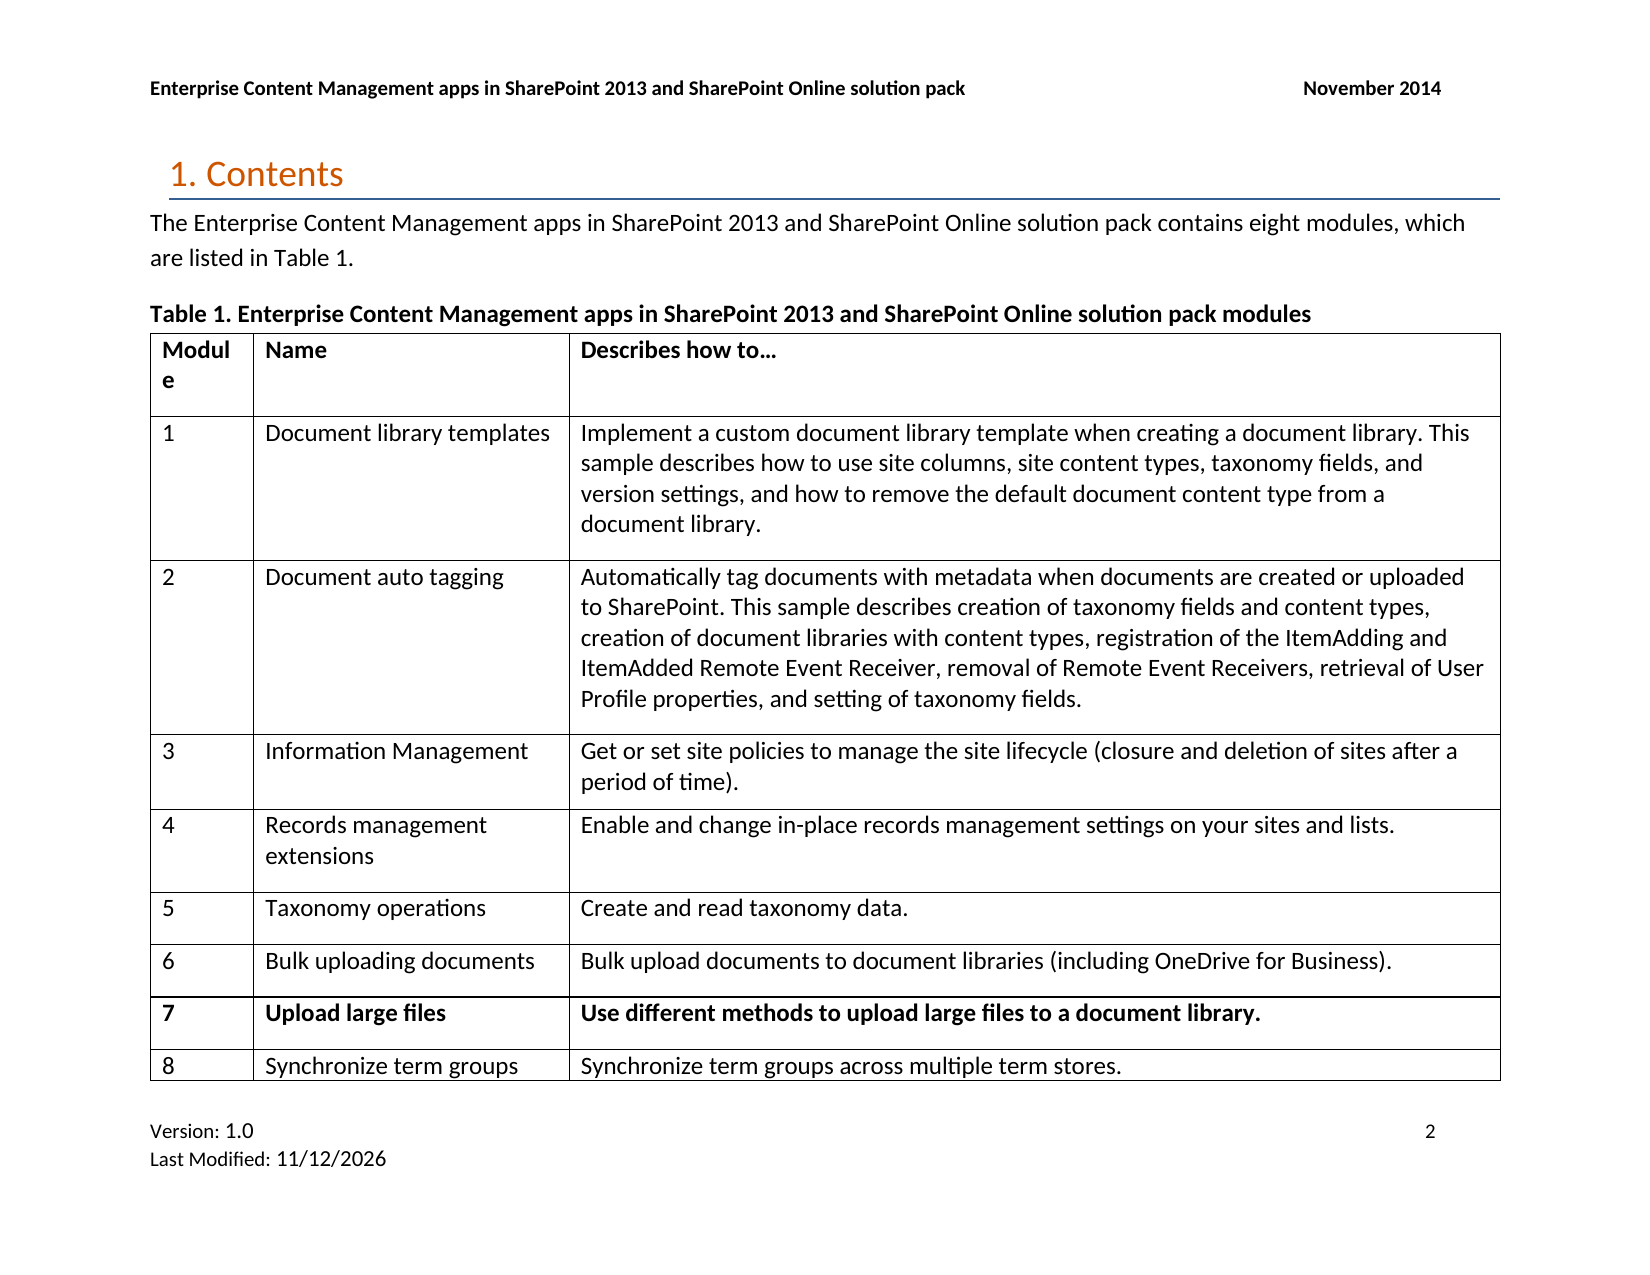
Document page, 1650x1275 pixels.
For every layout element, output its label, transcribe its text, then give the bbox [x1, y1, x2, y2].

table_cell Enable and change in-place records management settings on your sites and lists. [570, 810, 1500, 892]
table_cell Document auto tagging [254, 561, 569, 734]
table_cell Use different methods to upload large files to a document library. [570, 998, 1500, 1049]
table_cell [254, 1050, 569, 1080]
table_cell 3 [151, 735, 253, 809]
text The Enterprise Content Management apps in SharePoint 2013 and SharePoint Online solution pack contains eight modules, which are listed in Table 1. [150, 207, 1500, 272]
text Table 1. Enterprise Content Management apps in SharePoint 2013 and SharePoint Online solution pack modules [150, 298, 1500, 328]
table_cell 1 [151, 417, 253, 559]
table_cell Implement a custom document library template when creating a document library. This sample describes how to use site columns, site content types, taxonomy fields, and version settings, and how to remove the default document content type from a document library. [570, 417, 1500, 559]
table_cell 7 [151, 998, 253, 1049]
table_cell Automatically tag documents with metadata when documents are created or uploaded to SharePoint. This sample describes creation of taxonomy fields and content types, creation of document libraries with content types, registration of the ItemAdding and ItemAdded Remote Event Receiver, removal of Remote Event Receivers, retrieval of User Profile properties, and setting of taxonomy fields. [570, 561, 1500, 734]
table_cell 5 [151, 893, 253, 944]
table_header Describes how to… [570, 334, 1500, 416]
table_cell Bulk uploading documents [254, 945, 569, 996]
table_cell Bulk upload documents to document libraries (including OneDrive for Business). [570, 945, 1500, 996]
table_cell Create and read taxonomy data. [570, 893, 1500, 944]
table_cell Taxonomy operations [254, 893, 569, 944]
table_cell 6 [151, 945, 253, 996]
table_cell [570, 1050, 1500, 1080]
table_cell 4 [151, 810, 253, 892]
table_cell Get or set site policies to manage the site lifecycle (closure and deletion of sites after a period of time). [570, 735, 1500, 809]
table_cell 2 [151, 561, 253, 734]
table_cell 8 [151, 1050, 253, 1080]
table_cell Document library templates [254, 417, 569, 559]
table_cell Records management extensions [254, 810, 569, 892]
subtitle Contents [169, 150, 1500, 198]
table_header Name [254, 334, 569, 416]
table_cell Information Management [254, 735, 569, 809]
table_header Module [151, 334, 253, 416]
table_cell Upload large files [254, 998, 569, 1049]
